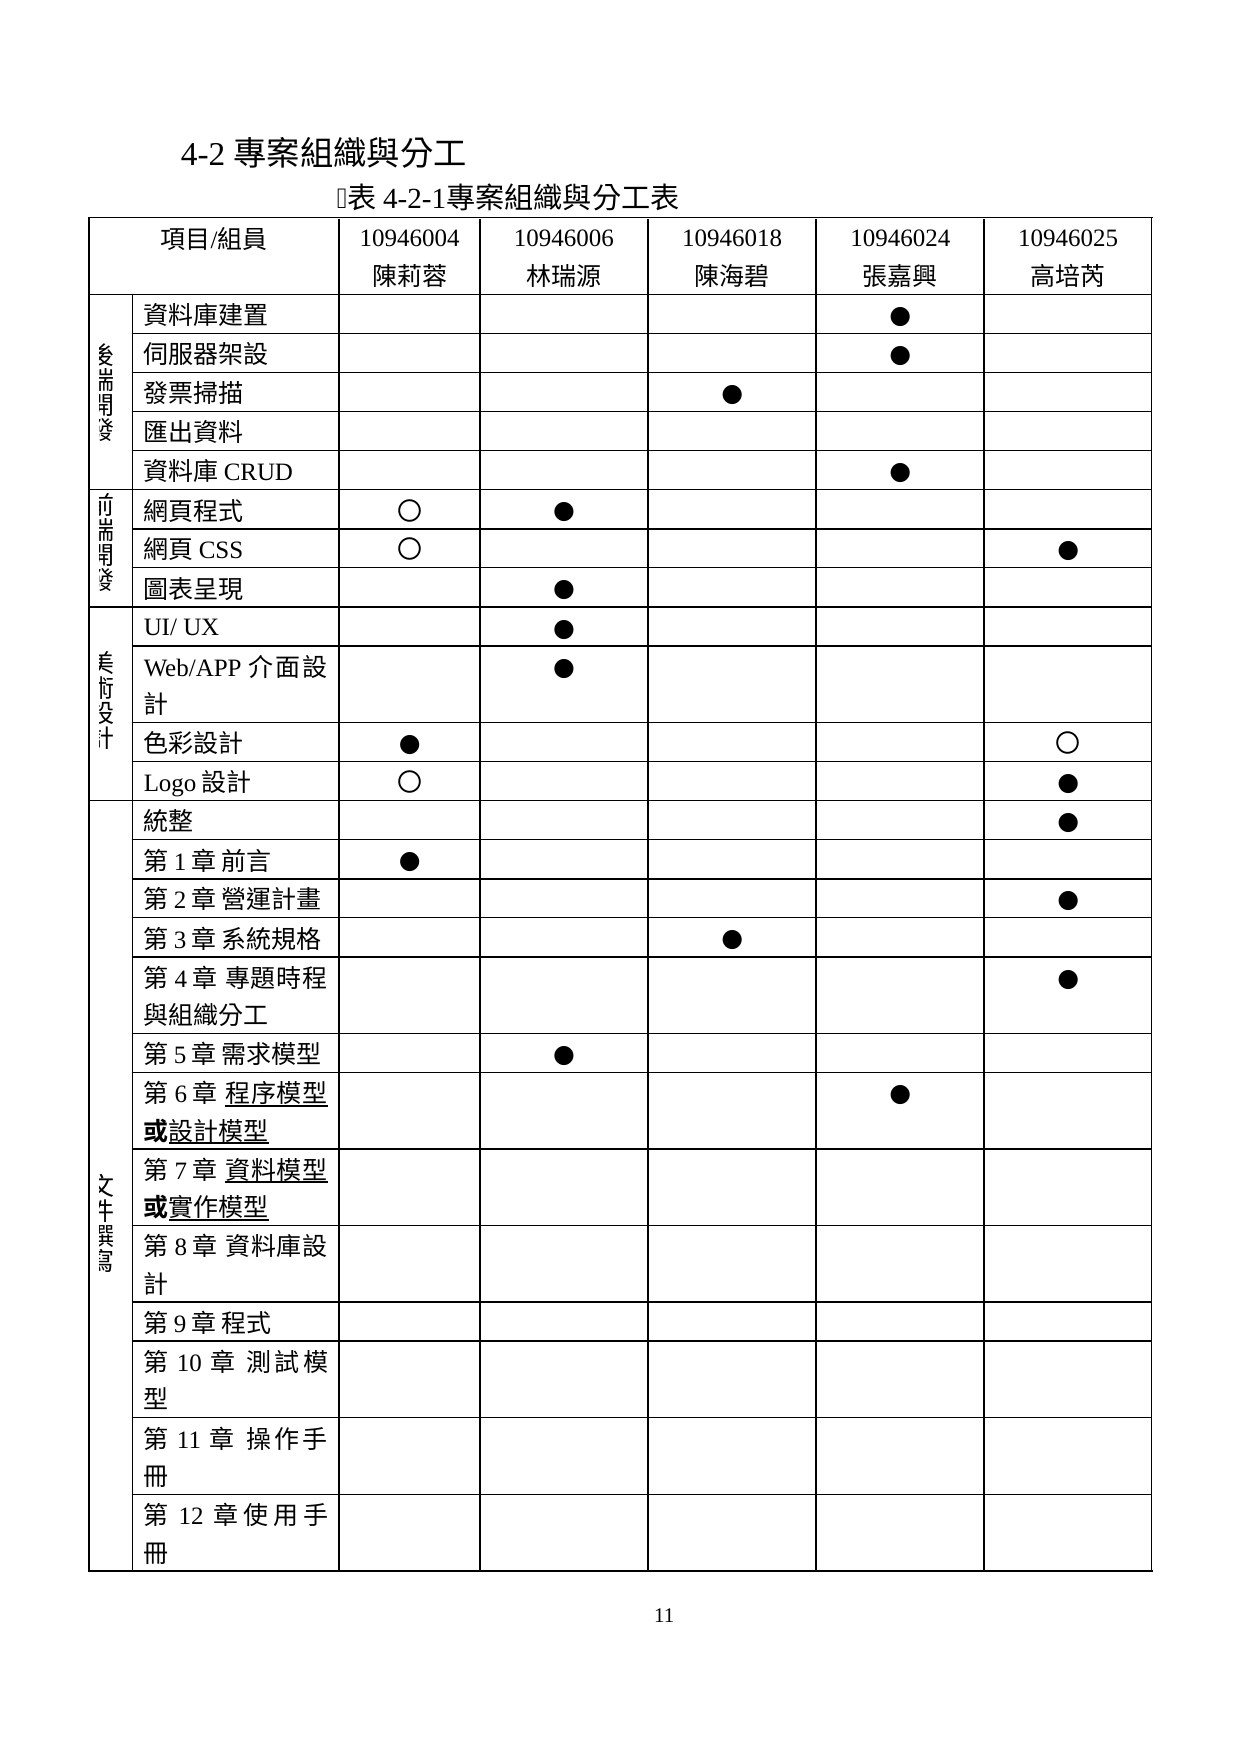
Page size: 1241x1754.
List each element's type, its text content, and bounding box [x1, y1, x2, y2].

table_cell [481, 762, 647, 800]
table_cell 第3章 系統規格 [133, 918, 338, 956]
table_cell [985, 568, 1151, 606]
table_cell ● [481, 608, 647, 645]
table_cell 〇 [985, 723, 1151, 761]
table_cell [649, 530, 815, 567]
table_cell 圖表呈現 [133, 568, 338, 606]
table_cell [817, 723, 983, 761]
table_cell [649, 1226, 815, 1301]
table_cell [481, 918, 647, 956]
table_cell [817, 1303, 983, 1340]
table_cell [817, 1342, 983, 1417]
table_cell [481, 1303, 647, 1340]
table_cell [985, 1034, 1151, 1072]
table_cell ● [985, 880, 1151, 917]
table_cell 第10章 測試模型 [133, 1342, 338, 1417]
subtitle 4-2 專案組織與分工 [176, 126, 1152, 174]
table_cell 網頁程式 [133, 490, 338, 528]
table_cell [817, 880, 983, 917]
table_cell [649, 334, 815, 372]
table_cell [481, 295, 647, 332]
table_header 10946006 林瑞源 [481, 218, 648, 293]
table_cell [481, 1226, 647, 1301]
table_cell [649, 1034, 815, 1072]
table_cell ● [985, 530, 1151, 567]
table_cell [817, 840, 983, 878]
table_cell [481, 840, 647, 878]
table_cell [649, 762, 815, 800]
table_cell 資料庫CRUD [133, 451, 338, 489]
table_cell 〇 [340, 490, 479, 528]
table_cell [817, 412, 983, 450]
table_cell 第8章 資料庫設計 [133, 1226, 338, 1301]
table_cell ● [817, 295, 983, 332]
table_cell [649, 840, 815, 878]
table_cell [481, 451, 647, 489]
table_cell [649, 1073, 815, 1148]
table_cell [481, 1073, 647, 1148]
table_cell [340, 334, 479, 372]
table_cell [985, 647, 1151, 722]
table_cell [649, 451, 815, 489]
table_cell [985, 295, 1151, 332]
table_cell [817, 958, 983, 1032]
table_cell [340, 801, 479, 839]
table_cell [340, 373, 479, 411]
table_cell [649, 608, 815, 645]
table_cell 統整 [133, 801, 338, 839]
table_cell [649, 1342, 815, 1417]
table_cell [481, 1495, 647, 1570]
table_cell 第7章 資料模型或實作模型 [133, 1150, 338, 1225]
table_cell 匯出資料 [133, 412, 338, 450]
table_cell [817, 918, 983, 956]
table_cell [817, 530, 983, 567]
table_cell [985, 840, 1151, 878]
table_cell [340, 647, 479, 722]
table_cell [481, 958, 647, 1032]
table_cell [340, 918, 479, 956]
table_cell [817, 1495, 983, 1570]
table_cell [649, 412, 815, 450]
table_cell [649, 723, 815, 761]
table_cell 第4章 專題時程與組織分工 [133, 958, 338, 1032]
table_cell [649, 1495, 815, 1570]
table_cell [817, 568, 983, 606]
table_cell [985, 1342, 1151, 1417]
table_cell [985, 334, 1151, 372]
table_cell UI/ UX [133, 608, 338, 645]
table_cell 發票掃描 [133, 373, 338, 411]
table_cell [481, 334, 647, 372]
table_cell 第12章使用手冊 [133, 1495, 338, 1570]
table_cell [817, 801, 983, 839]
table_cell [340, 451, 479, 489]
table_cell [817, 1418, 983, 1493]
table_cell ● [817, 451, 983, 489]
table_cell [649, 880, 815, 917]
table_cell [649, 1418, 815, 1493]
table_cell [817, 490, 983, 528]
table_cell ● [340, 840, 479, 878]
table_cell [817, 1150, 983, 1225]
table_cell [985, 451, 1151, 489]
table_cell [985, 1226, 1151, 1301]
table_cell [985, 412, 1151, 450]
table_cell ● [985, 762, 1151, 800]
table_cell ● [817, 334, 983, 372]
table_cell [649, 647, 815, 722]
table_cell [340, 295, 479, 332]
table_cell ● [481, 1034, 647, 1072]
table_cell 後端開發 [90, 295, 132, 489]
table_cell 第9章 程式 [133, 1303, 338, 1340]
table_cell [985, 1073, 1151, 1148]
table_cell [985, 1150, 1151, 1225]
table_cell 〇 [340, 762, 479, 800]
table_cell [340, 568, 479, 606]
table_cell [817, 608, 983, 645]
table_cell [817, 762, 983, 800]
table_cell [985, 1303, 1151, 1340]
table_cell 第1章 前言 [133, 840, 338, 878]
table_cell ● [481, 490, 647, 528]
table_cell 第2章 營運計畫 [133, 880, 338, 917]
table_cell [481, 1342, 647, 1417]
table_cell [481, 801, 647, 839]
table_cell Logo設計 [133, 762, 338, 800]
table_cell [340, 1073, 479, 1148]
table_cell [481, 880, 647, 917]
table_cell [649, 1150, 815, 1225]
table_cell [340, 1226, 479, 1301]
table_cell 第5章 需求模型 [133, 1034, 338, 1072]
table_cell [340, 608, 479, 645]
table_header 10946004 陳莉蓉 [340, 218, 480, 293]
table_cell [481, 1150, 647, 1225]
table_cell [985, 490, 1151, 528]
table_cell ● [340, 723, 479, 761]
table_cell 色彩設計 [133, 723, 338, 761]
table_cell ● [985, 801, 1151, 839]
table_cell ● [985, 958, 1151, 1032]
table_cell [985, 1495, 1151, 1570]
table_cell [340, 1303, 479, 1340]
table_cell ● [817, 1073, 983, 1148]
table_cell [649, 801, 815, 839]
table_cell [481, 530, 647, 567]
table_header 10946024 張嘉興 [817, 218, 984, 293]
table_cell [985, 918, 1151, 956]
table_cell [481, 723, 647, 761]
table_cell 第6章 程序模型或設計模型 [133, 1073, 338, 1148]
table_cell [817, 647, 983, 722]
table_cell [649, 958, 815, 1032]
table_cell [340, 1495, 479, 1570]
table_cell 〇 [340, 530, 479, 567]
table_cell 網頁CSS [133, 530, 338, 567]
table_cell [649, 490, 815, 528]
table_cell [985, 373, 1151, 411]
table_cell [817, 1226, 983, 1301]
table_cell [817, 373, 983, 411]
table_cell [340, 880, 479, 917]
table_cell [340, 958, 479, 1032]
table_cell Web/APP介面設計 [133, 647, 338, 722]
table_cell [340, 1034, 479, 1072]
table_cell [340, 1418, 479, 1493]
table_header 10946025 高培芮 [985, 218, 1151, 293]
table_header 項目/組員 [90, 218, 339, 293]
table_cell [649, 1303, 815, 1340]
table_cell [481, 412, 647, 450]
table_cell [481, 1418, 647, 1493]
table_cell [985, 1418, 1151, 1493]
table_cell 美術設計 [90, 608, 132, 800]
table_cell 第11章 操作手冊 [133, 1418, 338, 1493]
table_cell [649, 295, 815, 332]
table_cell ● [481, 568, 647, 606]
table_cell ● [649, 373, 815, 411]
table_cell 前端開發 [90, 490, 132, 606]
table_cell 文件撰寫 [90, 801, 132, 1570]
table_cell [340, 1150, 479, 1225]
table_cell [649, 568, 815, 606]
table_cell [481, 373, 647, 411]
table_cell 資料庫建置 [133, 295, 338, 332]
table_header 10946018 陳海碧 [649, 218, 816, 293]
table_cell [985, 608, 1151, 645]
table_cell [817, 1034, 983, 1072]
table_cell 伺服器架設 [133, 334, 338, 372]
table_cell ● [481, 647, 647, 722]
table_cell [340, 412, 479, 450]
table_cell ● [649, 918, 815, 956]
text 表 4-2-1專案組織與分工表 [176, 174, 1152, 217]
table_cell [340, 1342, 479, 1417]
